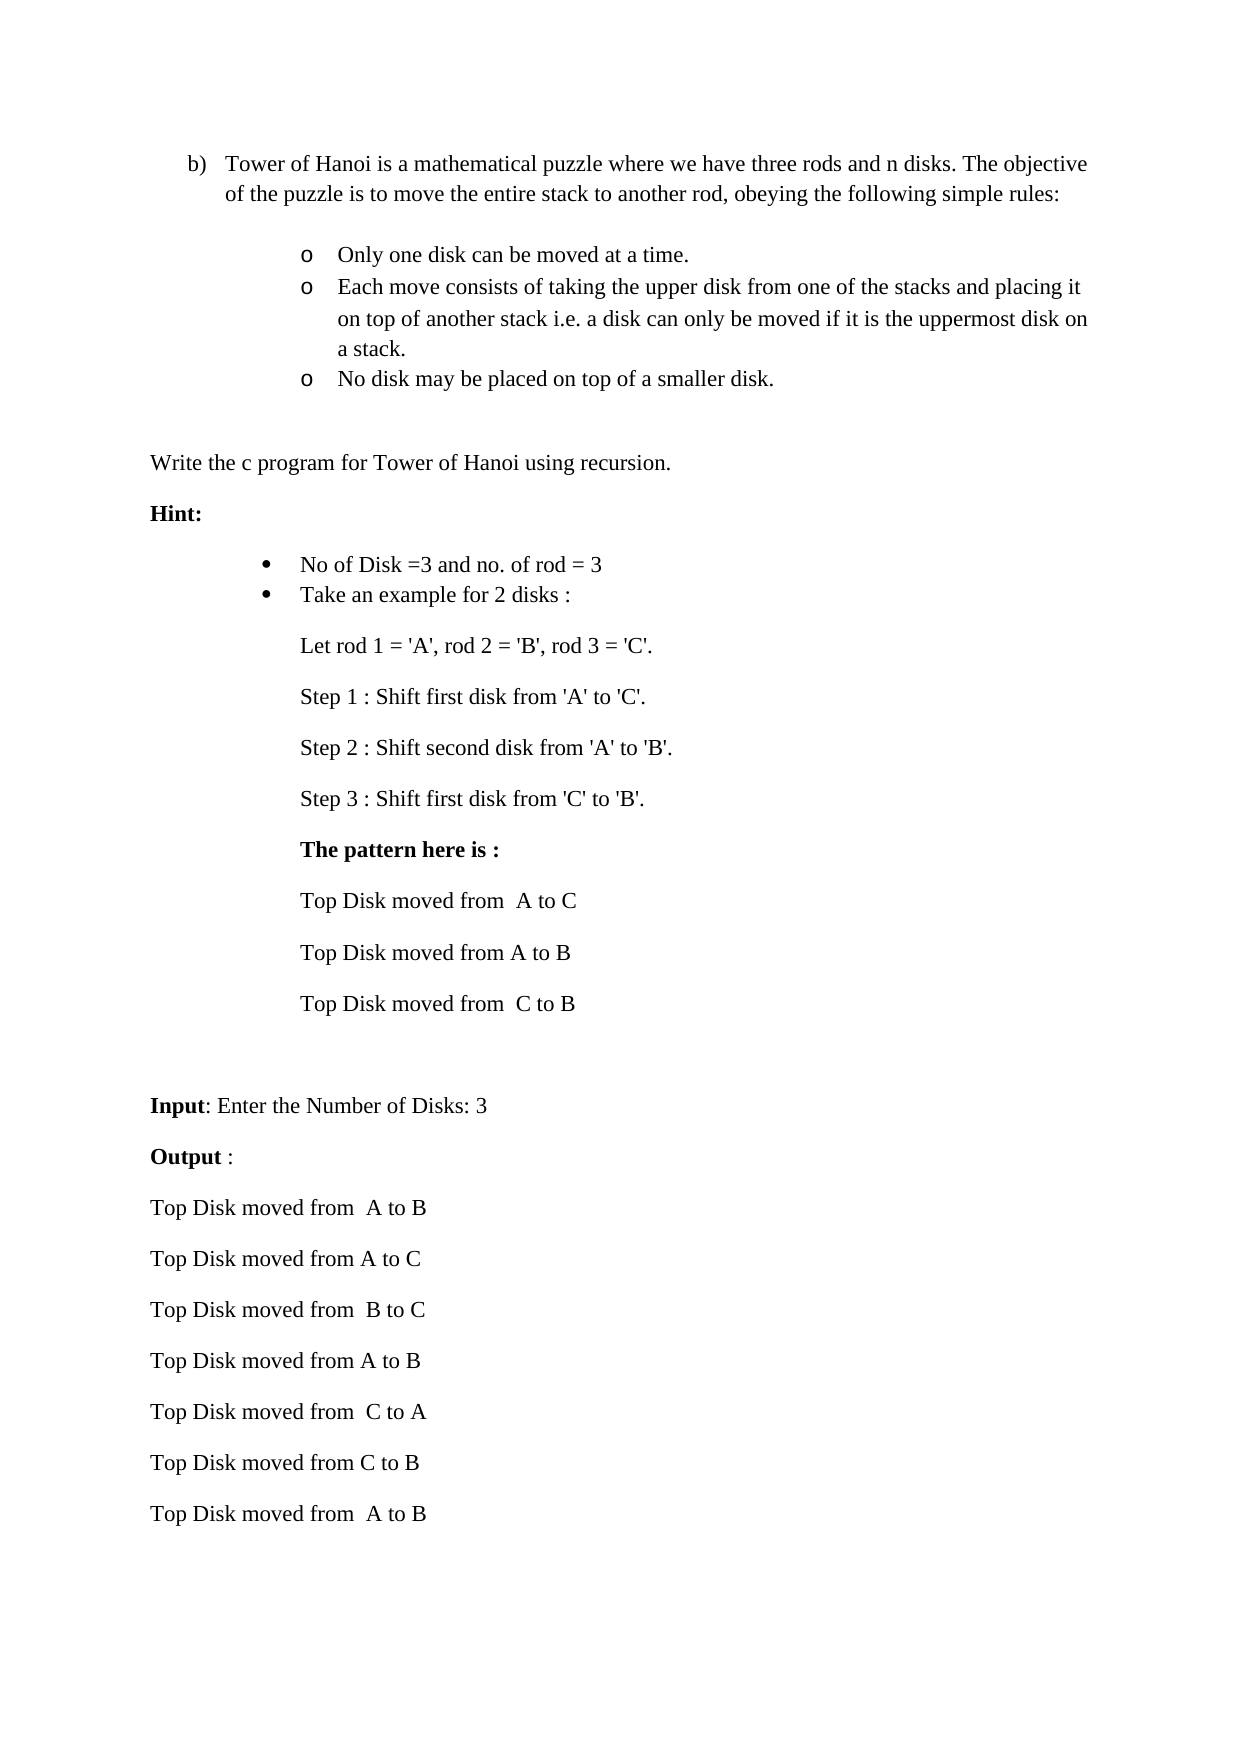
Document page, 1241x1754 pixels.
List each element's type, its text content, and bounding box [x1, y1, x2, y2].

list Only one disk can be moved at a time. [300, 241, 1090, 269]
text The pattern here is : [300, 836, 1090, 863]
list Each move consists of taking the upper disk from one of the stacks and placing it on top of another stack i.e. a disk can only be moved if it is the uppermost disk on a stack. [300, 273, 1090, 362]
text Step 1 : Shift first disk from 'A' to 'C'. [300, 683, 1090, 710]
text Input: Enter the Number of Disks: 3 [150, 1092, 1090, 1118]
text Top Disk moved from A to B [150, 1347, 1090, 1373]
list Take an example for 2 disks : [262, 581, 1090, 608]
text Step 2 : Shift second disk from 'A' to 'B'. [300, 734, 1090, 761]
text Top Disk moved from C to A [150, 1398, 1090, 1424]
list Tower of Hanoi is a mathematical puzzle where we have three rods and n disks. The objective of the puzzle is to move the entire stack to another rod, obeying the following simple rules: [187, 150, 1090, 207]
list No disk may be placed on top of a smaller disk. [300, 366, 1090, 394]
text Output : [150, 1143, 1090, 1169]
text Write the c program for Tower of Hanoi using recursion. [150, 449, 1090, 475]
text Top Disk moved from A to C [150, 1245, 1090, 1271]
list No of Disk =3 and no. of rod = 3 [262, 551, 1090, 577]
text Top Disk moved from A to B [225, 938, 1090, 965]
text Top Disk moved from A to C [225, 887, 1090, 914]
text Hint: [150, 500, 1090, 526]
text Top Disk moved from B to C [150, 1296, 1090, 1322]
text Step 3 : Shift first disk from 'C' to 'B'. [300, 785, 1090, 812]
text Top Disk moved from A to B [150, 1500, 1090, 1526]
text Let rod 1 = 'A', rod 2 = 'B', rod 3 = 'C'. [300, 632, 1090, 659]
text Top Disk moved from A to B [150, 1194, 1090, 1220]
text Top Disk moved from C to B [150, 1449, 1090, 1475]
text Top Disk moved from C to B [225, 989, 1090, 1016]
